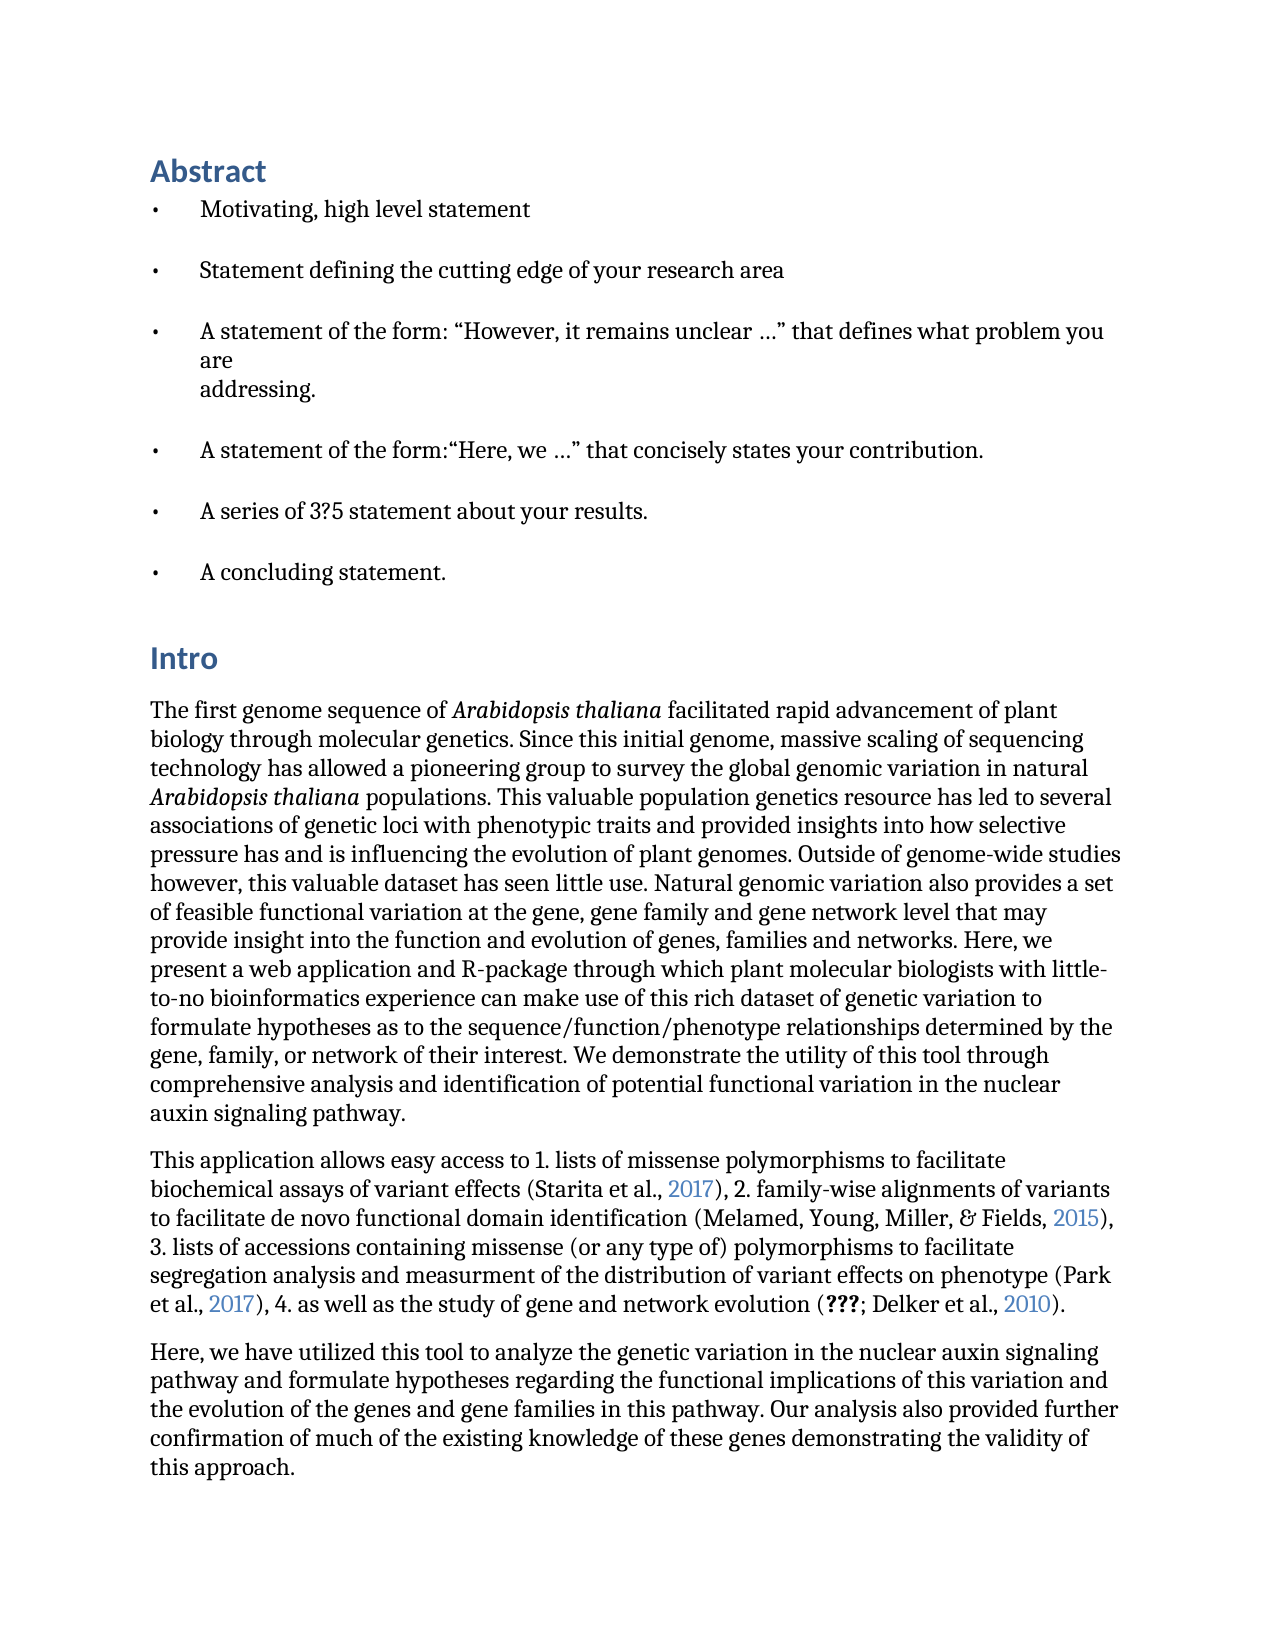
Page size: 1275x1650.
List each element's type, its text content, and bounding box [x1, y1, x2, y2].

list A statement of the form: “However, it remains unclear …” that defines what problem you are addressing. [150, 317, 1125, 432]
list A concluding statement. [150, 558, 1125, 587]
list A series of 3?5 statement about your results. [150, 497, 1125, 554]
text This application allows easy access to 1. lists of missense polymorphisms to facilitate biochemical assays of variant effects (Starita et al., 2017), 2. family-wise alignments of variants to facilitate de novo functional domain identification (Melamed, Young, Miller, & Fields, 2015), 3. lists of accessions containing missense (or any type of) polymorphisms to facilitate segregation analysis and measurment of the distribution of variant effects on phenotype (Park et al., 2017), 4. as well as the study of gene and network evolution (???; Delker et al., 2010). [150, 1146, 1125, 1319]
text Here, we have utilized this tool to analyze the genetic variation in the nuclear auxin signaling pathway and formulate hypotheses regarding the functional implications of this variation and the evolution of the genes and gene families in this pathway. Our analysis also provided further confirmation of much of the existing knowledge of these genes demonstrating the validity of this approach. [150, 1338, 1125, 1481]
list A statement of the form:“Here, we …” that concisely states your contribution. [150, 436, 1125, 493]
list Motivating, high level statement [150, 194, 1125, 252]
subtitle Intro [150, 637, 1125, 678]
list Statement defining the cutting edge of your research area [150, 256, 1125, 313]
text The first genome sequence of Arabidopsis thaliana facilitated rapid advancement of plant biology through molecular genetics. Since this initial genome, massive scaling of sequencing technology has allowed a pioneering group to survey the global genomic variation in natural Arabidopsis thaliana populations. This valuable population genetics resource has led to several associations of genetic loci with phenotypic traits and provided insights into how selective pressure has and is influencing the evolution of plant genomes. Outside of genome-wide studies however, this valuable dataset has seen little use. Natural genomic variation also provides a set of feasible functional variation at the gene, gene family and gene network level that may provide insight into the function and evolution of genes, families and networks. Here, we present a web application and R-package through which plant molecular biologists with little-to-no bioinformatics experience can make use of this rich dataset of genetic variation to formulate hypotheses as to the sequence/function/phenotype relationships determined by the gene, family, or network of their interest. We demonstrate the utility of this tool through comprehensive analysis and identification of potential functional variation in the nuclear auxin signaling pathway. [150, 696, 1125, 1128]
subtitle Abstract [150, 150, 1125, 191]
